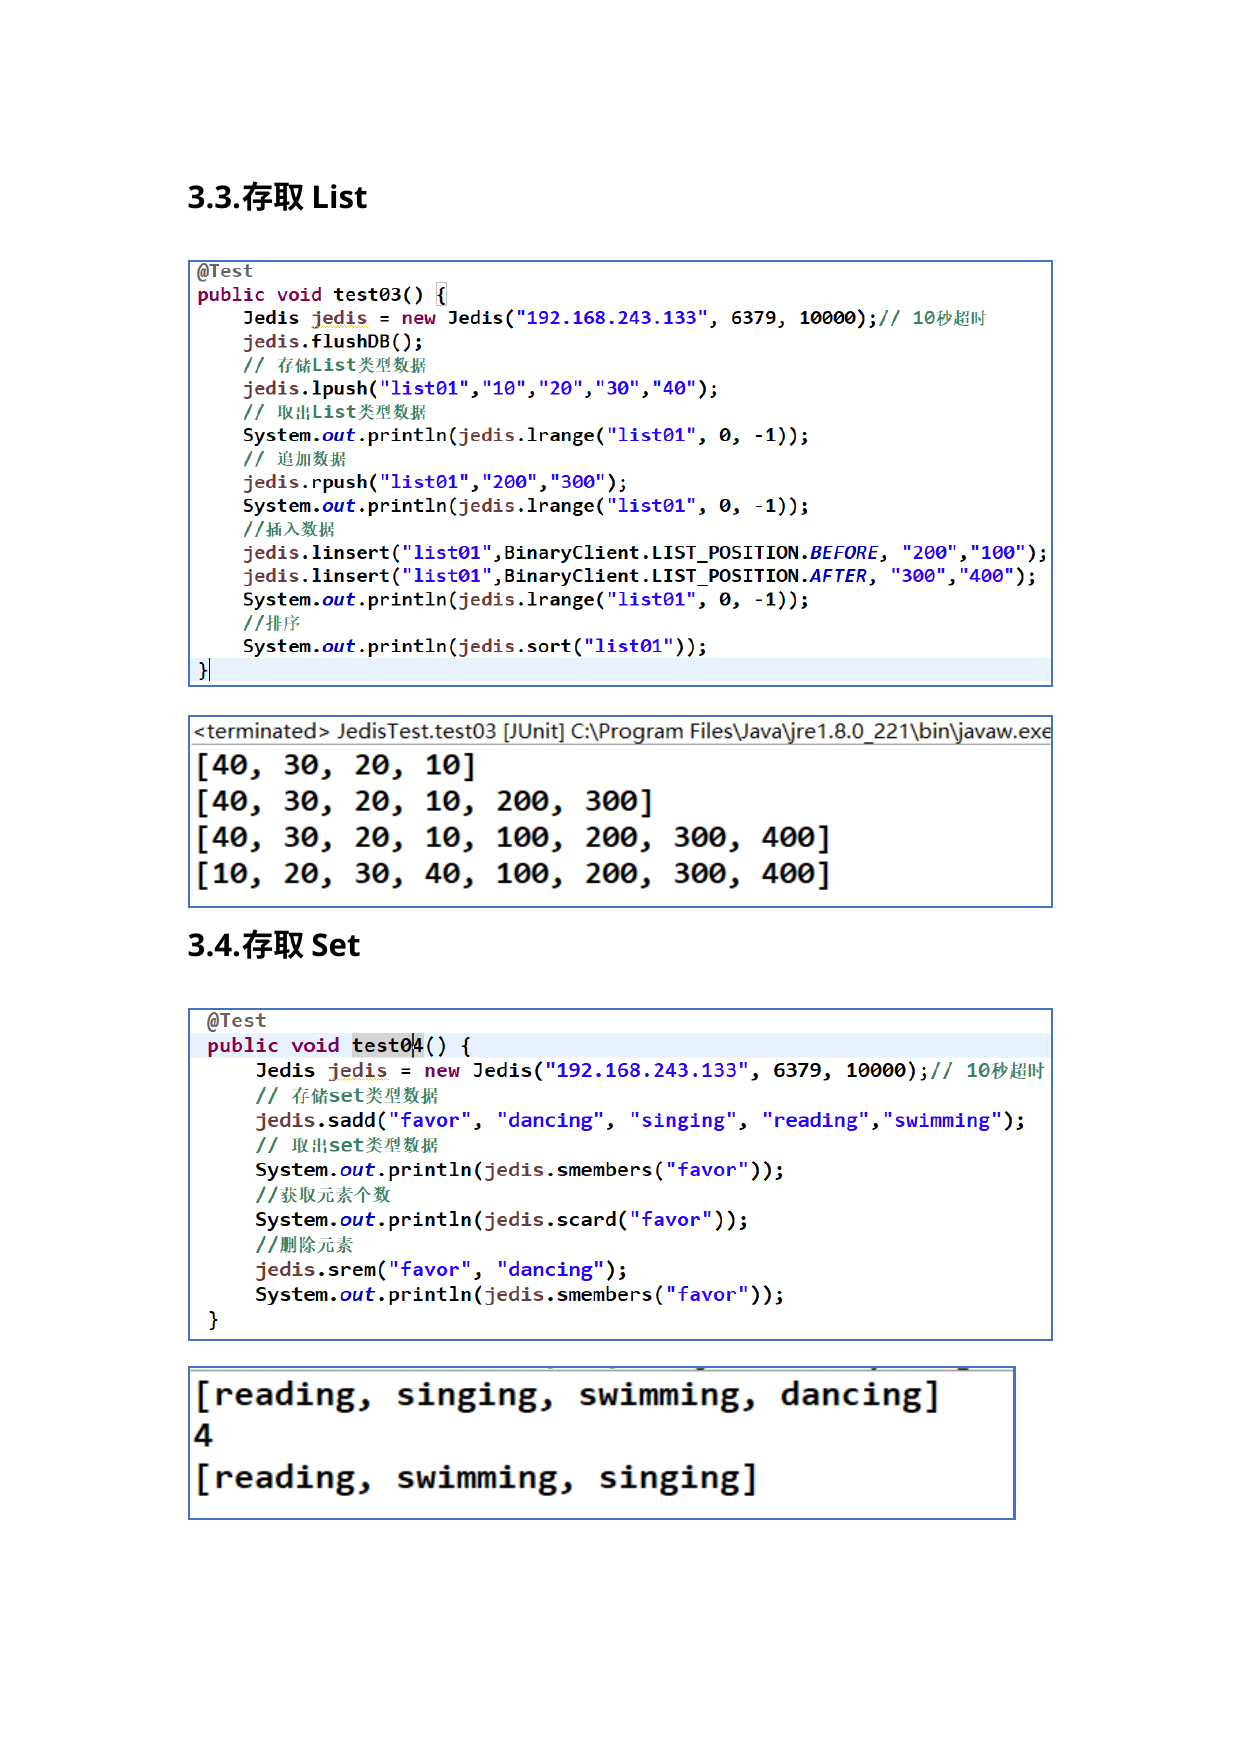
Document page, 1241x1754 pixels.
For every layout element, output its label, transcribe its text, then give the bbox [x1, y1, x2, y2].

picture [190, 262, 1051, 685]
subtitle 存取List [187, 162, 1053, 227]
picture [190, 1010, 1051, 1339]
picture [190, 1368, 1013, 1518]
picture [190, 717, 1051, 906]
subtitle 存取Set [187, 910, 1053, 975]
